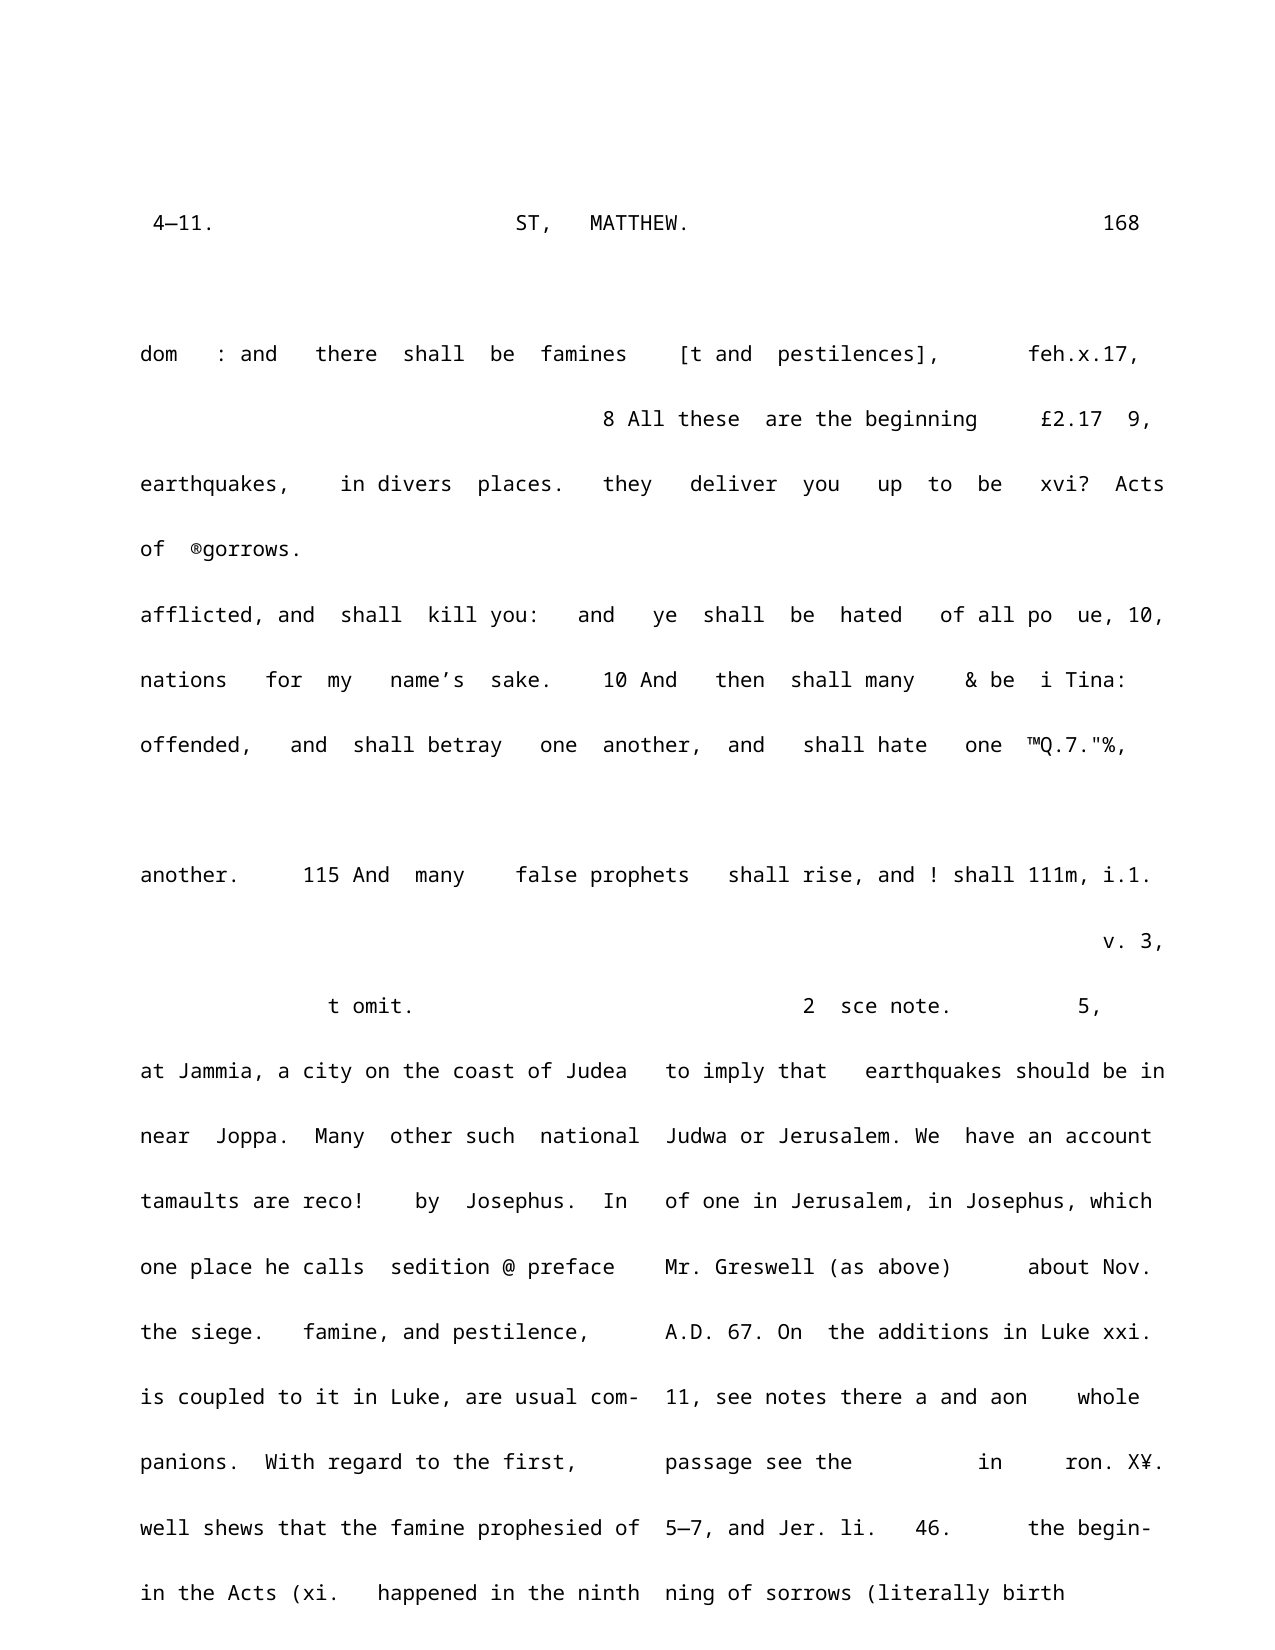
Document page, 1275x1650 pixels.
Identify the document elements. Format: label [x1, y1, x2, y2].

text [15, 15, 1260, 1606]
